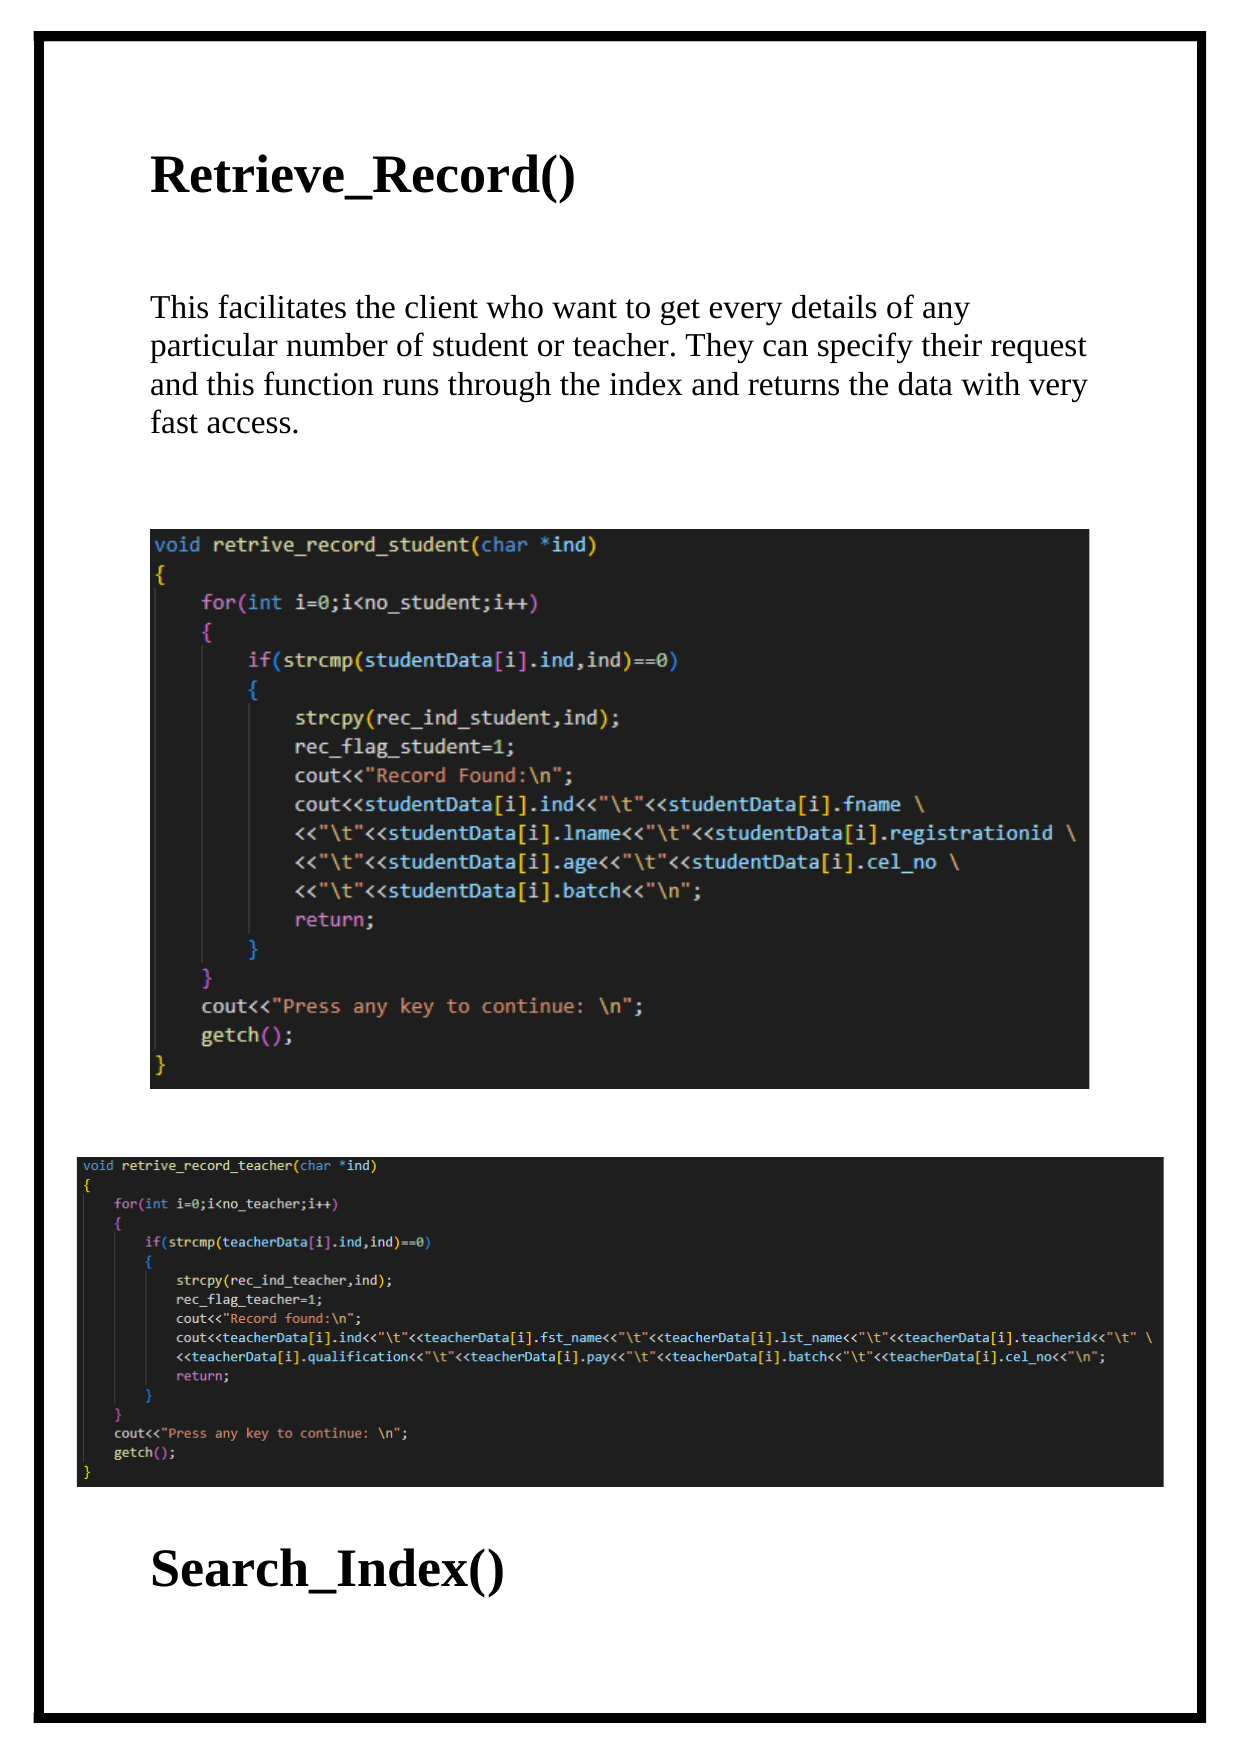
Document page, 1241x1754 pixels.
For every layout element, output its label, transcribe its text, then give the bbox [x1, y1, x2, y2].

text Retrieve_Record() [150, 142, 1090, 204]
text This facilitates the client who want to get every details of any particular number of student or teacher. They can specify their request and this function runs through the index and returns the data with very fast access. [150, 287, 1090, 441]
picture [33, 31, 1207, 1723]
text Search_Index() [150, 1535, 1090, 1598]
